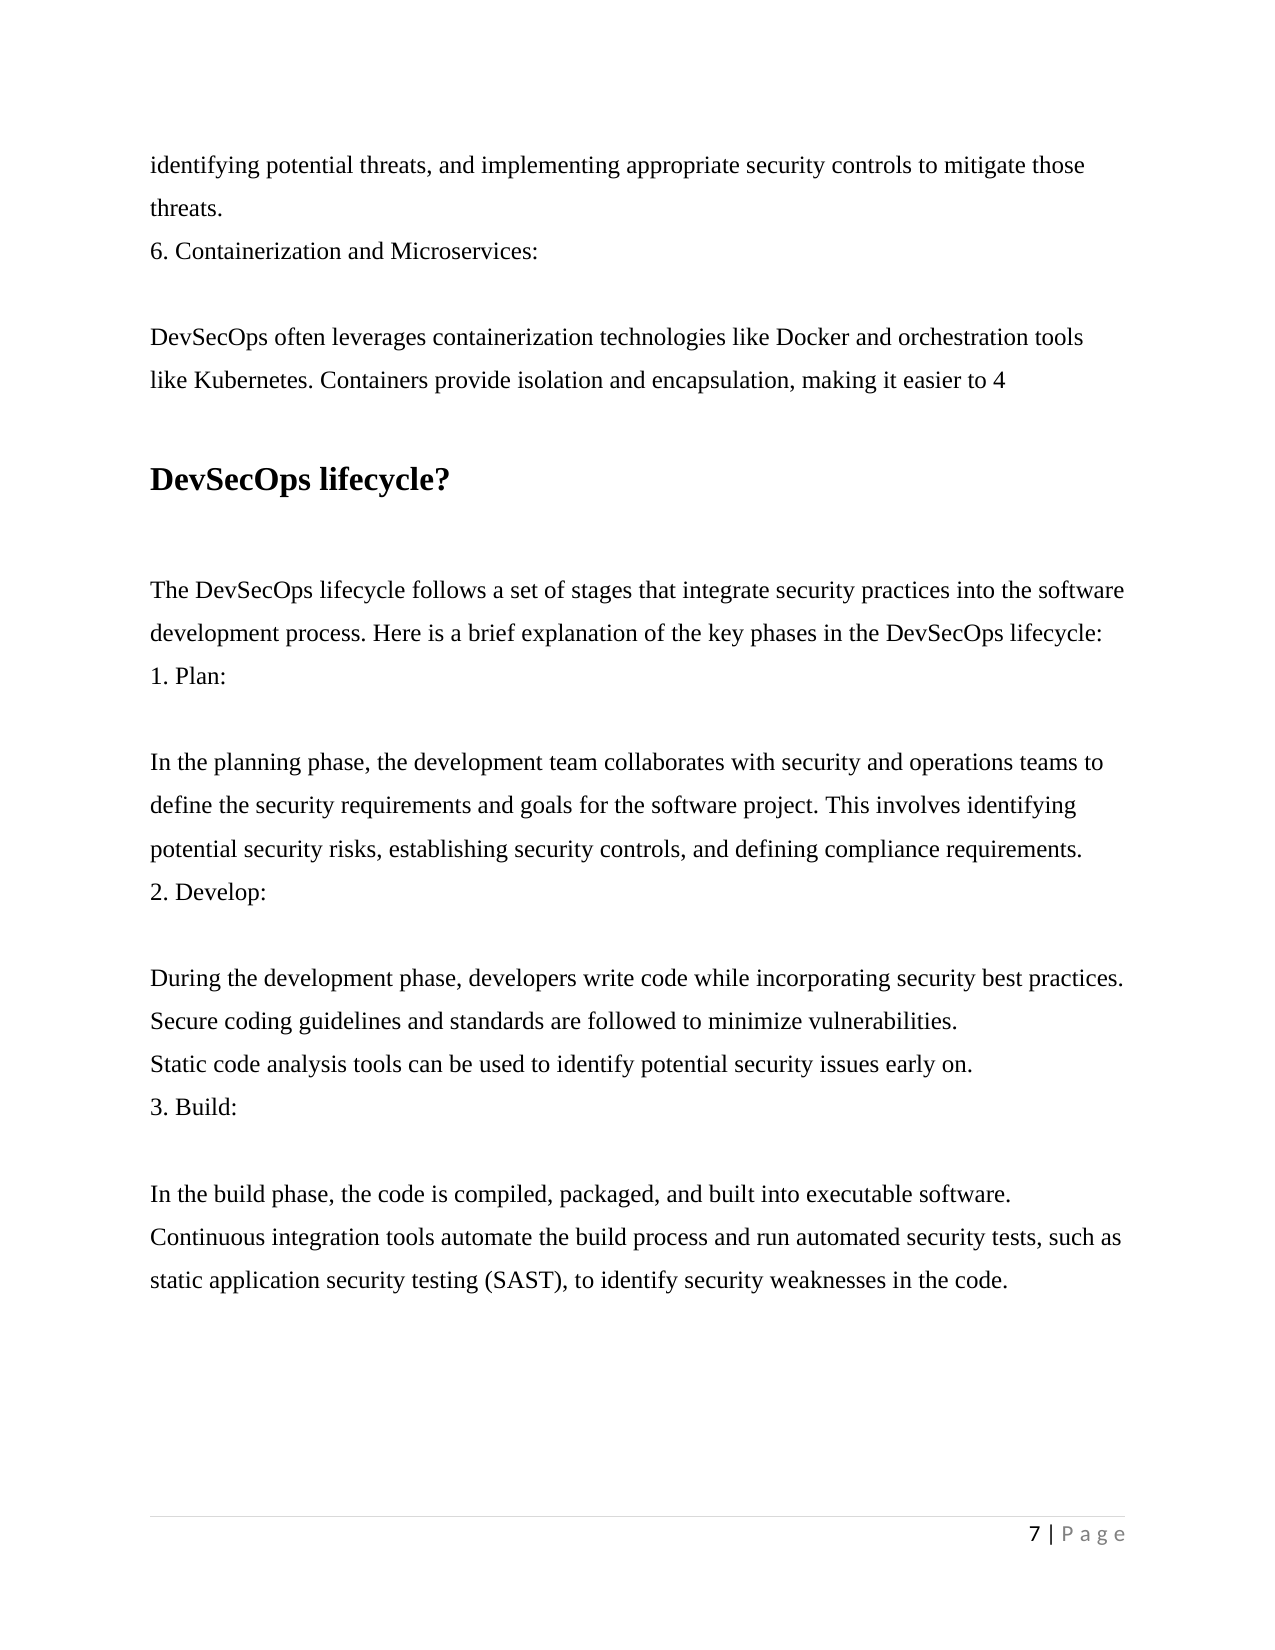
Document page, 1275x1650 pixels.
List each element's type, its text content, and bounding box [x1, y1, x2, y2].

text 2. Develop: [150, 877, 1125, 906]
subtitle DevSecOps lifecycle? [150, 459, 1125, 497]
text DevSecOps often leverages containerization technologies like Docker and orchestration tools like Kubernetes. Containers provide isolation and encapsulation, making it easier to 4 [150, 322, 1125, 394]
text 1. Plan: [150, 661, 1125, 690]
text In the planning phase, the development team collaborates with security and operations teams to define the security requirements and goals for the software project. This involves identifying potential security risks, establishing security controls, and defining compliance requirements. [150, 747, 1125, 862]
text Static code analysis tools can be used to identify potential security issues early on. [150, 1049, 1125, 1078]
text During the development phase, developers write code while incorporating security best practices. Secure coding guidelines and standards are followed to minimize vulnerabilities. [150, 963, 1125, 1035]
text The DevSecOps lifecycle follows a set of stages that integrate security practices into the software development process. Here is a brief explanation of the key phases in the DevSecOps lifecycle: [150, 575, 1125, 647]
text 6. Containerization and Microservices: [150, 236, 1125, 265]
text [150, 150, 1125, 222]
text In the build phase, the code is compiled, packaged, and built into executable software. Continuous integration tools automate the build process and run automated security tests, such as static application security testing (SAST), to identify security weaknesses in the code. [150, 1179, 1125, 1294]
text 3. Build: [150, 1092, 1125, 1121]
